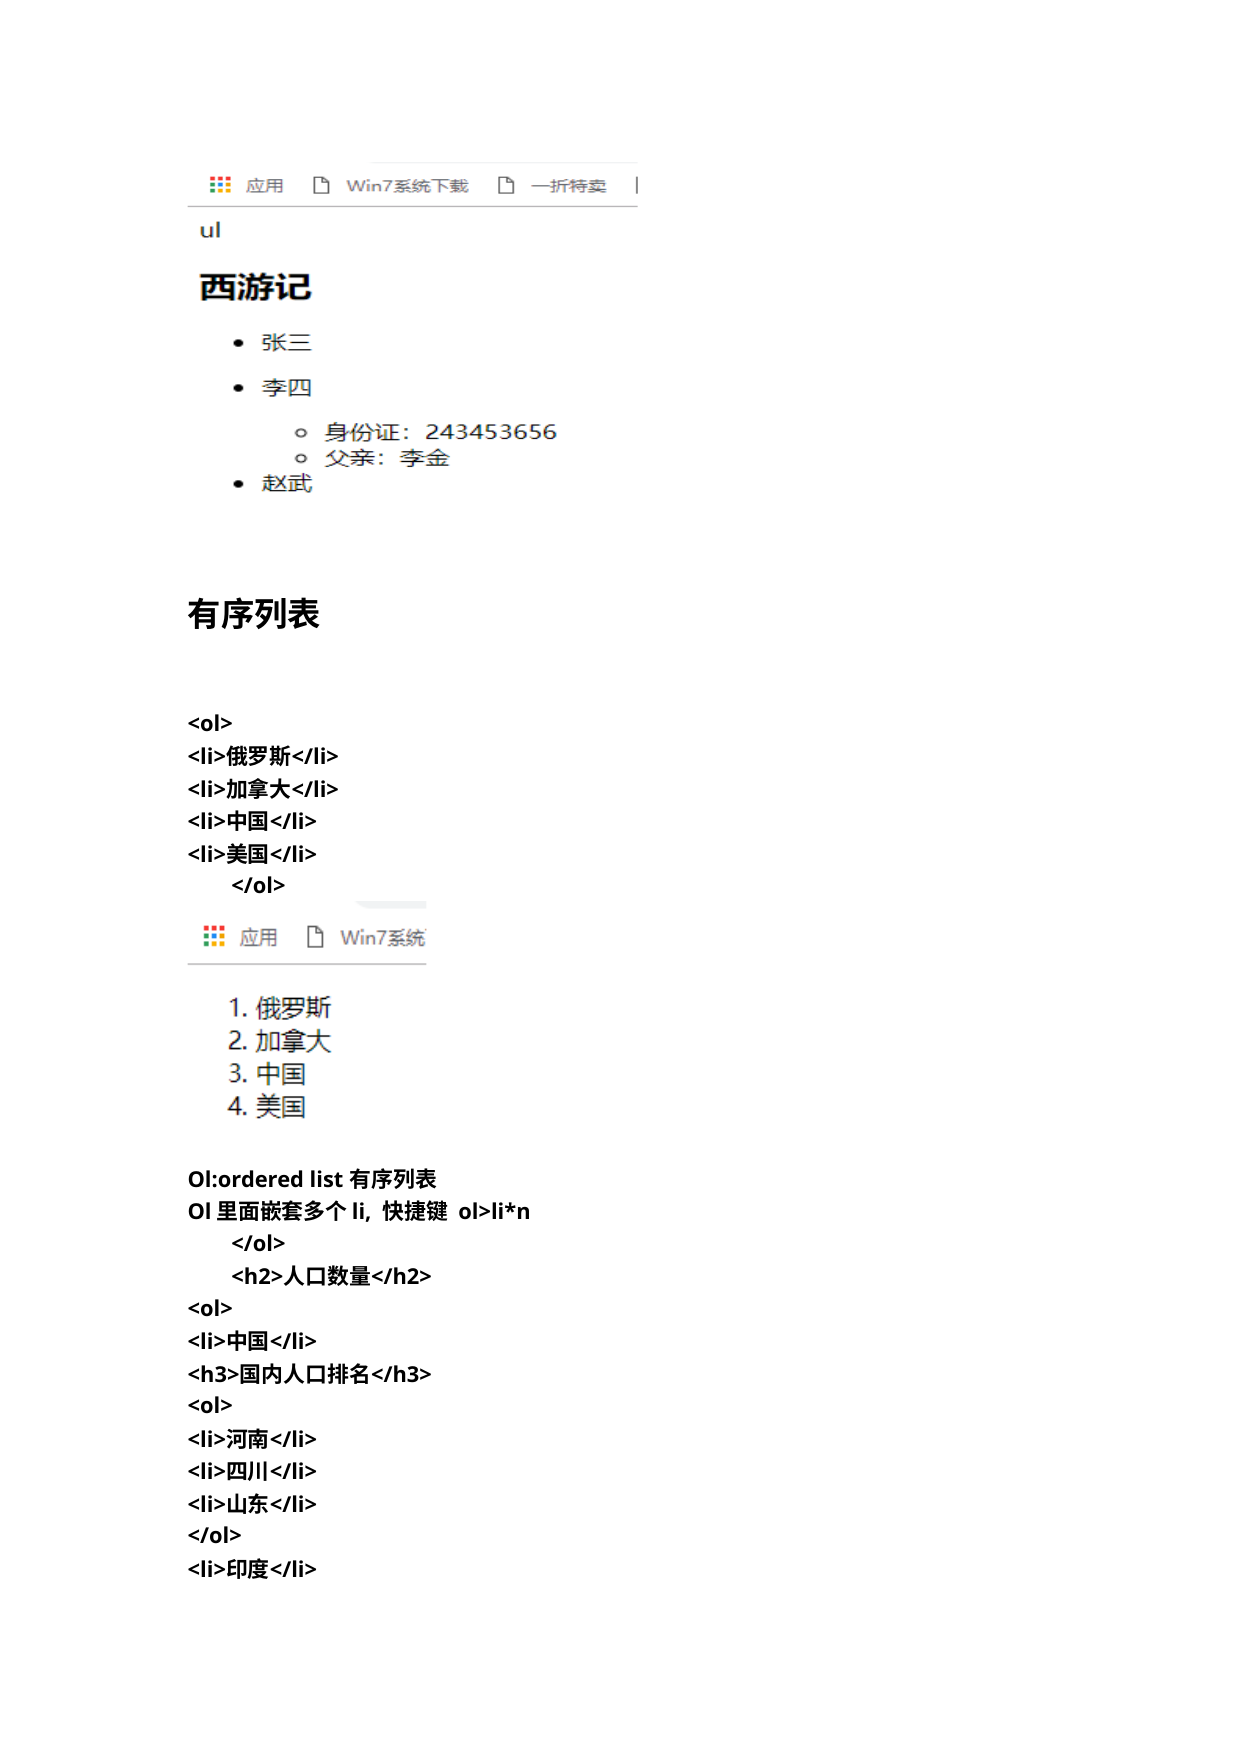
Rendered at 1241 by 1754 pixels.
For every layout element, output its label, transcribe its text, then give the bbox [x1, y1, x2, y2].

text <ol> [187, 1389, 1053, 1421]
text <h2>人口数量</h2> [187, 1259, 1053, 1291]
text <li>俄罗斯</li> [187, 739, 1053, 771]
text <h3>国内人口排名</h3> [187, 1356, 1053, 1389]
text <li>加拿大</li> [187, 771, 1053, 804]
text <li>河南</li> [187, 1421, 1053, 1454]
text <ol> [187, 706, 1053, 739]
text Ol:ordered list 有序列表 [187, 1161, 1053, 1194]
text </ol> [187, 1226, 1053, 1259]
text Ol里面嵌套多个li, 快捷键 ol>li*n [187, 1194, 1053, 1226]
text </ol> [187, 869, 1053, 901]
text <li>中国</li> [187, 804, 1053, 836]
text <li>印度</li> [187, 1551, 1053, 1584]
text <li>四川</li> [187, 1454, 1053, 1486]
picture [187, 162, 638, 546]
text <li>山东</li> [187, 1486, 1053, 1519]
text <li>中国</li> [187, 1324, 1053, 1356]
text <li>美国</li> [187, 836, 1053, 869]
text </ol> [187, 1519, 1053, 1551]
picture [187, 901, 427, 1156]
text <ol> [187, 1291, 1053, 1324]
subtitle 有序列表 [187, 579, 1053, 644]
